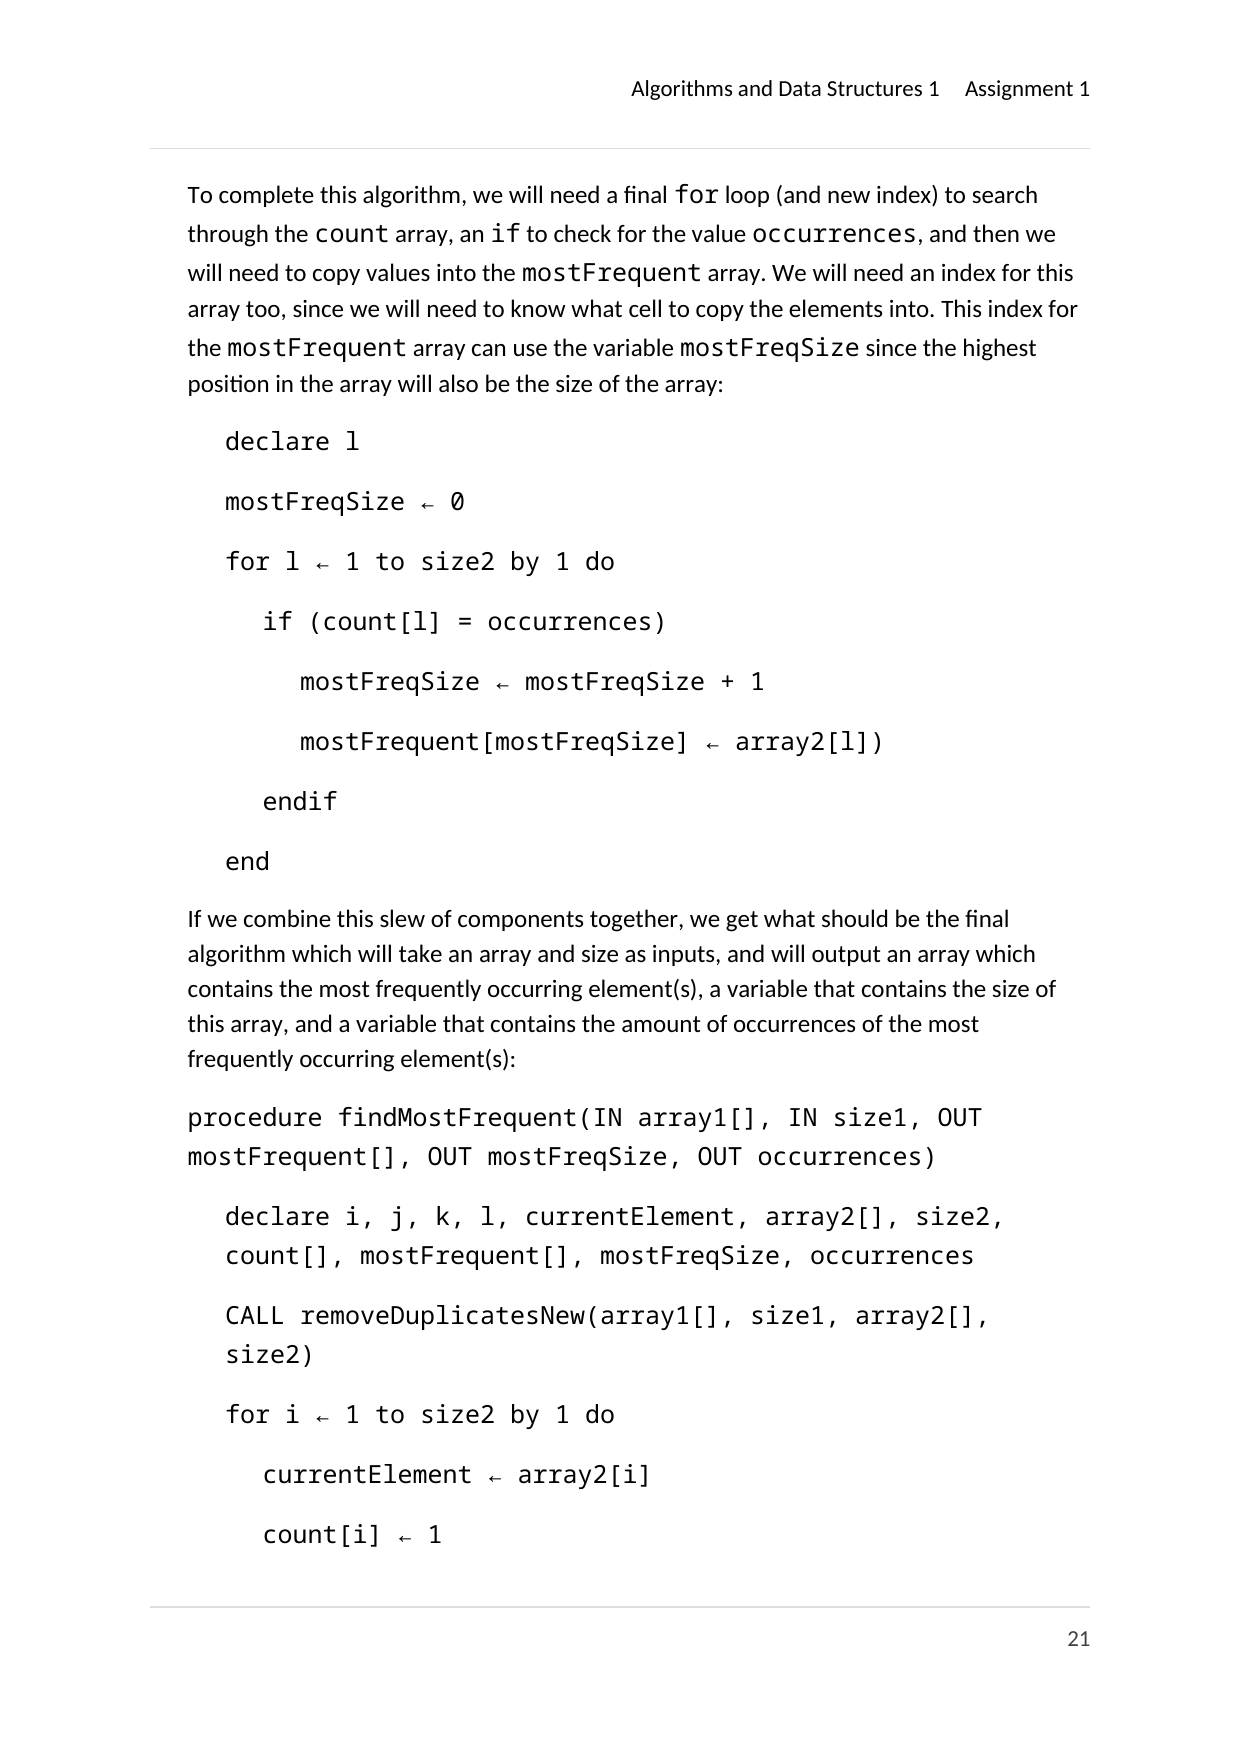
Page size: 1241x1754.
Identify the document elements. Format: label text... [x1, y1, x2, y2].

text mostFreqSize ← mostFreqSize + 1 [187, 663, 1090, 698]
text If we combine this slew of components together, we get what should be the final algorithm which will take an array and size as inputs, and will output an array which contains the most frequently occurring element(s), a variable that contains the size of this array, and a variable that contains the amount of occurrences of the most frequently occurring element(s): [187, 903, 1090, 1074]
text declare l [187, 423, 1090, 458]
text endif [187, 783, 1090, 818]
text mostFreqSize ← 0 [187, 483, 1090, 518]
text for i ← 1 to size2 by 1 do [187, 1397, 1090, 1431]
text currentElement ← array2[i] [150, 1457, 1090, 1491]
text mostFrequent[mostFreqSize] ← array2[l]) [187, 723, 1090, 758]
text declare i, j, k, l, currentElement, array2[], size2, count[], mostFrequent[], mostFreqSize, occurrences [225, 1198, 1090, 1272]
text if (count[l] = occurrences) [187, 603, 1090, 638]
text for l ← 1 to size2 by 1 do [187, 543, 1090, 578]
text count[i] ← 1 [150, 1517, 1090, 1551]
text end [187, 843, 1090, 878]
text CALL removeDuplicatesNew(array1[], size1, array2[], size2) [225, 1298, 1090, 1371]
text procedure findMostFrequent(IN array1[], IN size1, OUT mostFrequent[], OUT mostFreqSize, OUT occurrences) [187, 1099, 1090, 1173]
text To complete this algorithm, we will need a final for loop (and new index) to search through the count array, an if to check for the value occurrences, and then we will need to copy values into the mostFrequent array. We will need an index for this array too, since we will need to know what cell to copy the elements into. This index for the mostFrequent array can use the variable mostFreqSize since the highest position in the array will also be the size of the array: [187, 177, 1090, 398]
